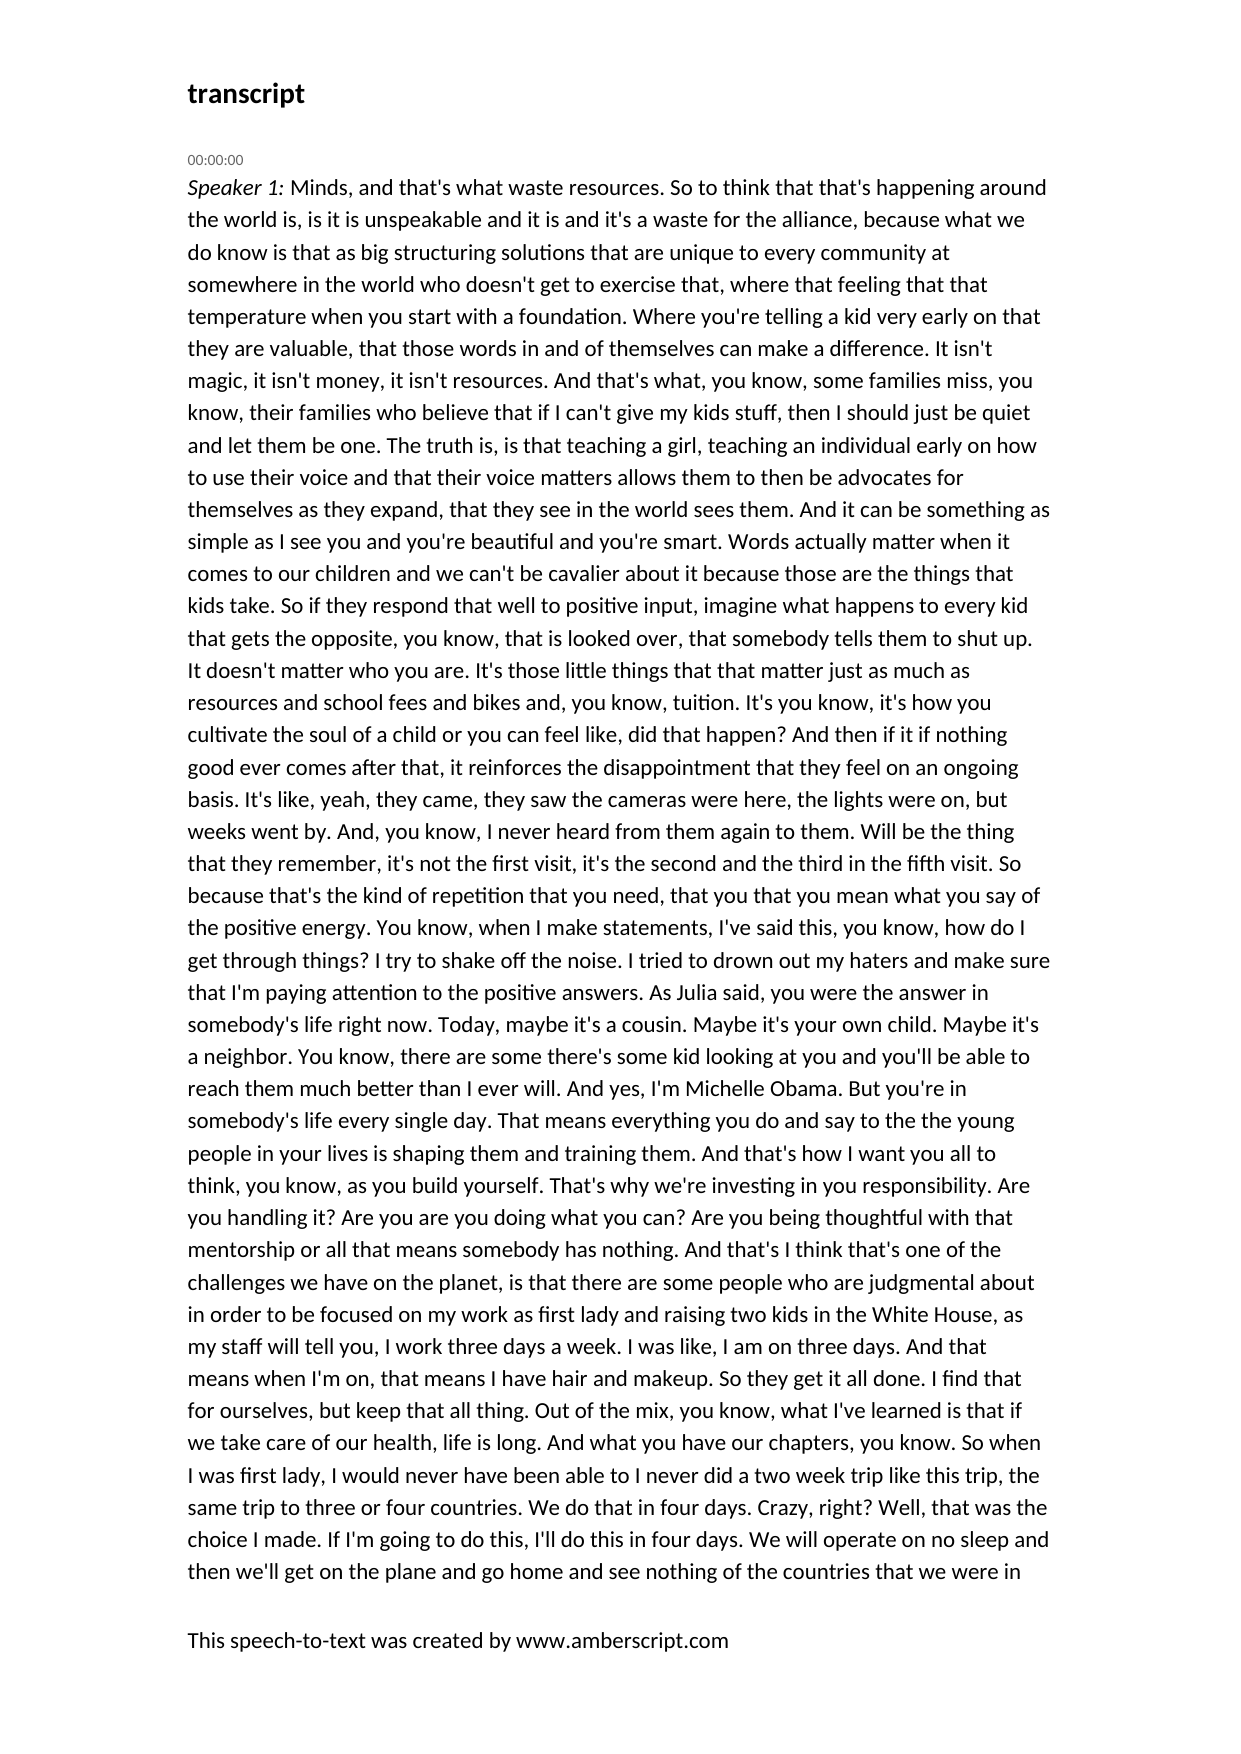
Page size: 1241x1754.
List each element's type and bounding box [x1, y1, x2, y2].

text [187, 150, 1053, 1585]
